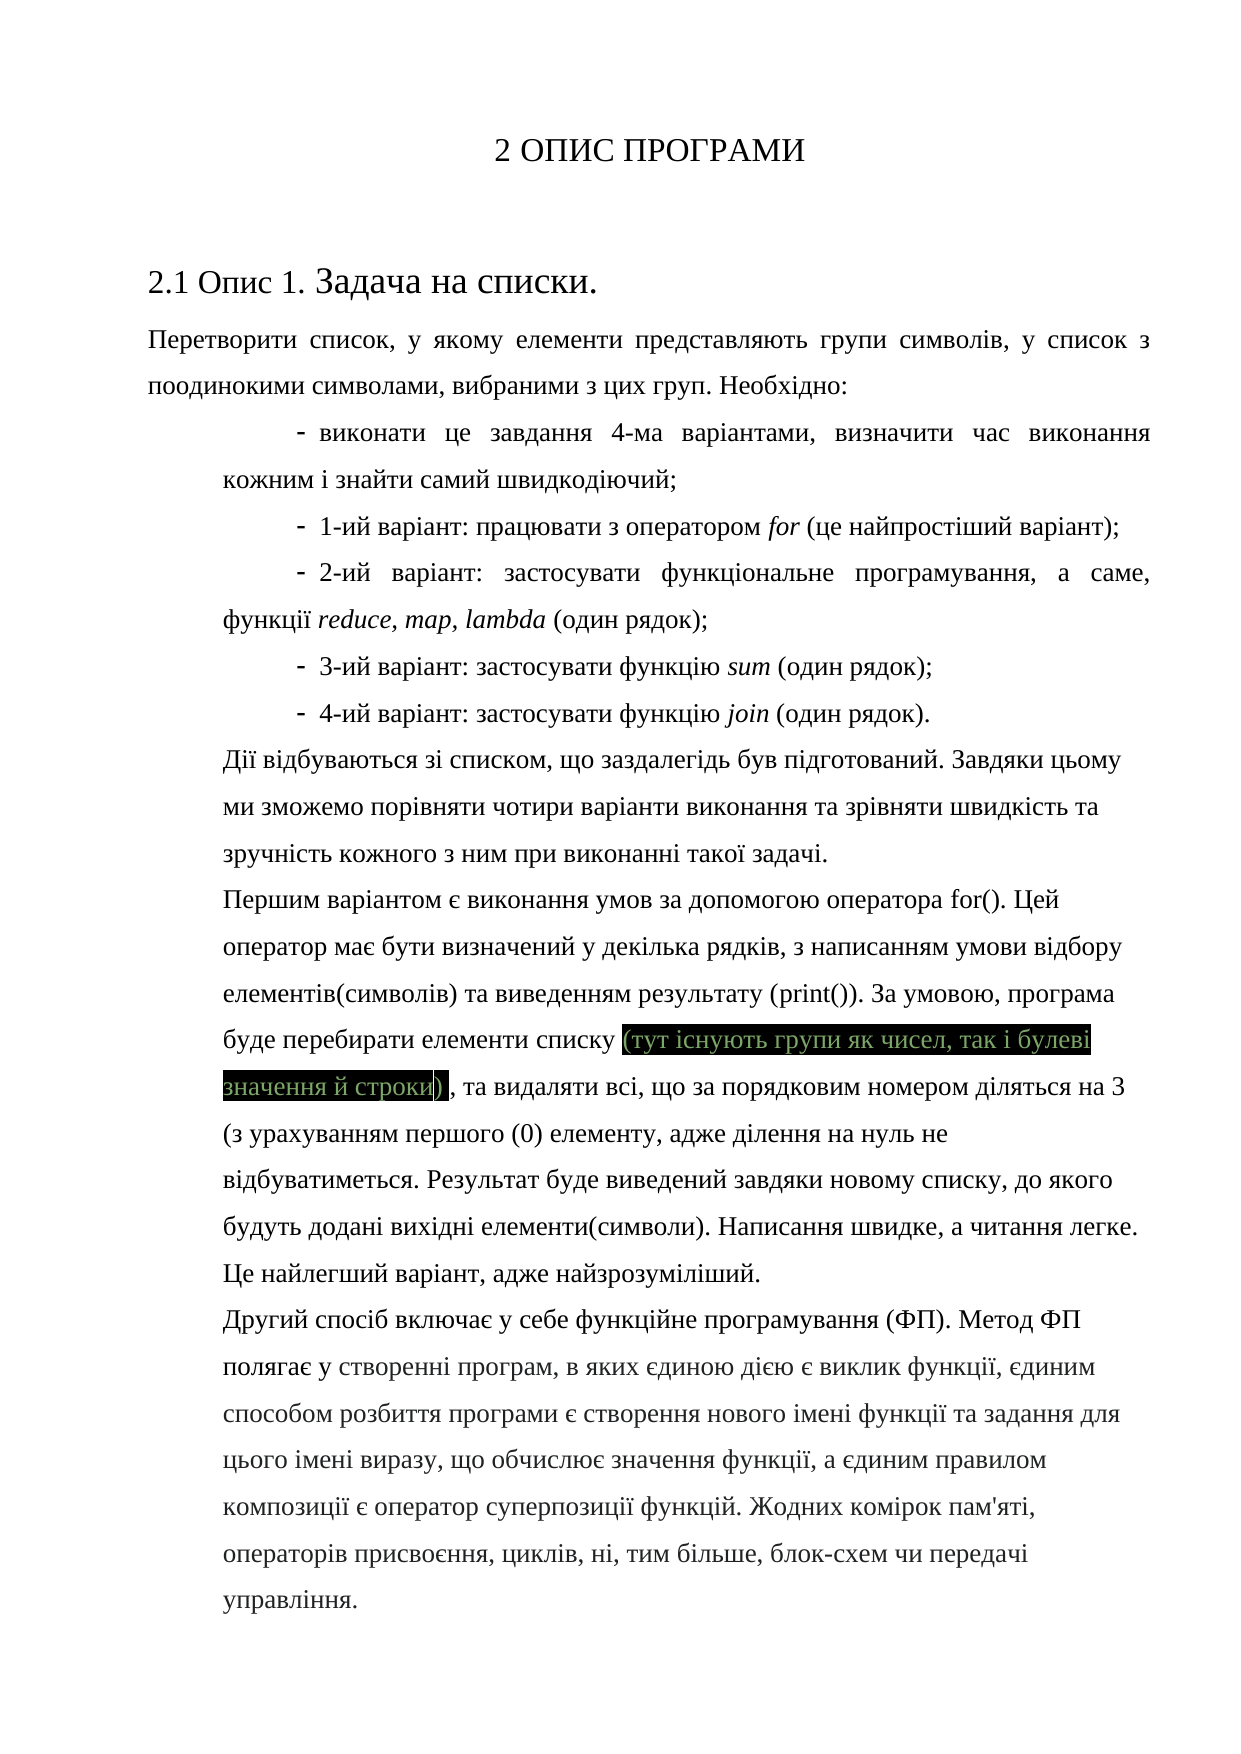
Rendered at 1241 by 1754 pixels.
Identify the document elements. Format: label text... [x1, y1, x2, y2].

text Дії відбуваються зі списком, що заздалегідь був підготований. Завдяки цьому ми зможемо порівняти чотири варіанти виконання та зрівняти швидкість та зручність кожного з ним при виконанні такої задачі. [223, 744, 1152, 868]
list Перетворити список, у якому елементи представляють групи символів, у список з поодинокими символами, вибраними з цих груп. Необхідно: [148, 323, 1152, 401]
list виконати це завдання 4-ма варіантами, визначити час виконання кожним і знайти самий швидкодіючий; [223, 416, 1152, 494]
list 4-ий варіант: застосувати функцію join (один рядок). [223, 697, 1152, 728]
list 3-ий варіант: застосувати функцію sum (один рядок); [223, 650, 1152, 681]
text Першим варіантом є виконання умов за допомогою оператора for(). Цей оператор має бути визначений у декілька рядків, з написанням умови відбору елементів(символів) та виведенням результату (print()). За умовою, програма буде перебирати елементи списку (тут існують групи як чисел, так і булеві значення й строки) , та видаляти всі, що за порядковим номером діляться на 3 (з урахуванням першого (0) елементу, адже ділення на нуль не відбуватиметься. Результат буде виведений завдяки новому списку, до якого будуть додані вихідні елементи(символи). Написання швидке, а читання легке. Це найлегший варіант, адже найзрозуміліший. [223, 884, 1152, 1288]
subtitle 2 ОПИС ПРОГРАМИ [148, 131, 1152, 169]
text Другий спосіб включає у себе функційне програмування (ФП). Метод ФП полягає у створенні програм, в яких єдиною дією є виклик функції, єдиним способом розбиття програми є створення нового імені функції та задання для цього імені виразу, що обчислює значення функції, а єдиним правилом композиції є оператор суперпозиції функцій. Жодних комірок пам'яті, операторів присвоєння, циклів, ні, тим більше, блок-схем чи передачі управління. [223, 1304, 1152, 1615]
list 2-ий варіант: застосувати функціональне програмування, а саме, функції reduce, map, lambda (один рядок); [223, 556, 1152, 634]
list 1-ий варіант: працювати з оператором for (це найпростіший варіант); [223, 509, 1152, 541]
subtitle 2.1 Опис 1. Задача на списки. [148, 258, 1152, 301]
